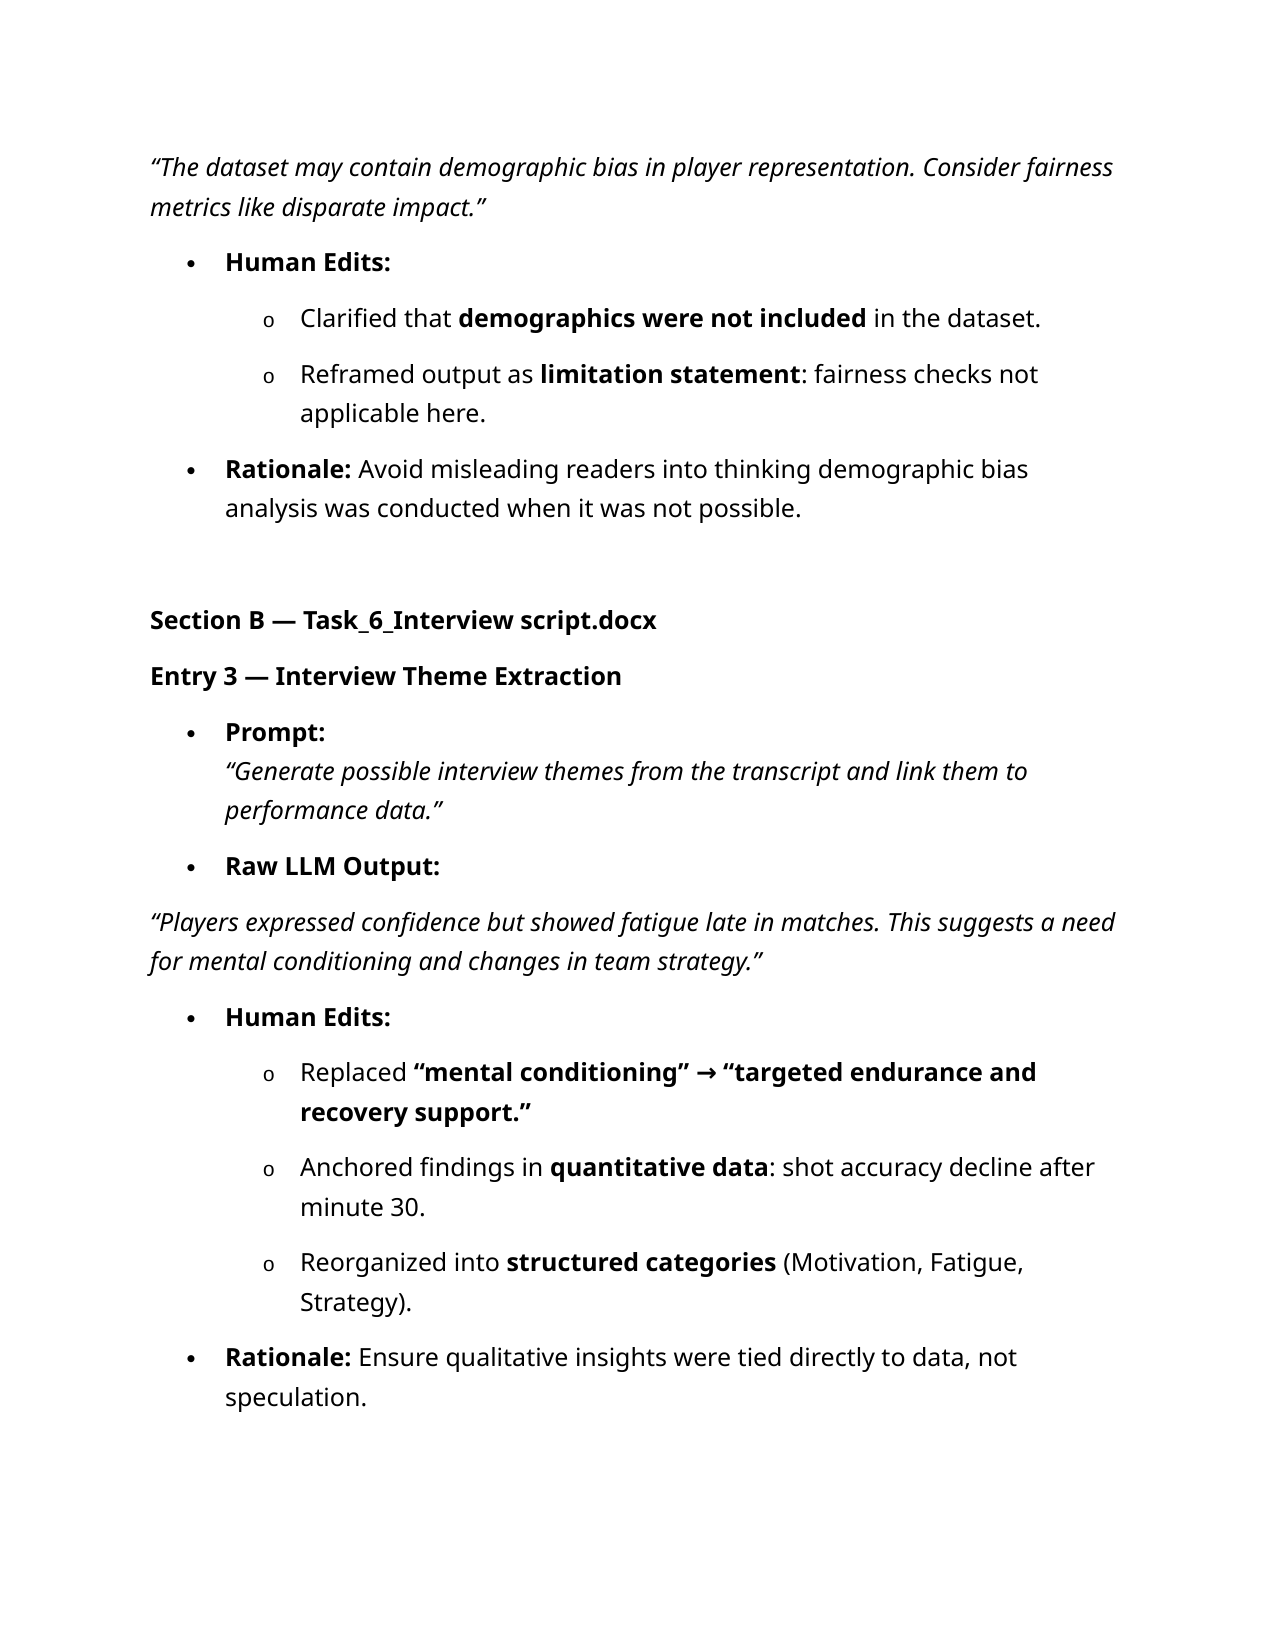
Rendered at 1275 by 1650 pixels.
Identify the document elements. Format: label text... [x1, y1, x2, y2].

list Human Edits: [187, 245, 1125, 279]
list Raw LLM Output: [187, 848, 1125, 882]
list Clarified that demographics were not included in the dataset. [262, 301, 1125, 335]
list Human Edits: [187, 999, 1125, 1033]
text “Players expressed confidence but showed fatigue late in matches. This suggests a need for mental conditioning and changes in team strategy.” [150, 904, 1125, 977]
list Prompt: “Generate possible interview themes from the transcript and link them to performance data.” [187, 714, 1125, 827]
list Rationale: Avoid misleading readers into thinking demographic bias analysis was conducted when it was not possible. [187, 452, 1125, 525]
list Rationale: Ensure qualitative insights were tied directly to data, not speculation. [187, 1340, 1125, 1413]
text “The dataset may contain demographic bias in player representation. Consider fairness metrics like disparate impact.” [150, 150, 1125, 223]
list Reframed output as limitation statement: fairness checks not applicable here. [262, 357, 1125, 430]
list Anchored findings in quantitative data: shot accuracy decline after minute 30. [262, 1150, 1125, 1223]
text Entry 3 — Interview Theme Extraction [150, 658, 1125, 692]
text Section B — Task_6_Interview script.docx [150, 602, 1125, 637]
list Reorganized into structured categories (Motivation, Fatigue, Strategy). [262, 1245, 1125, 1318]
list Replaced “mental conditioning” → “targeted endurance and recovery support.” [262, 1055, 1125, 1128]
